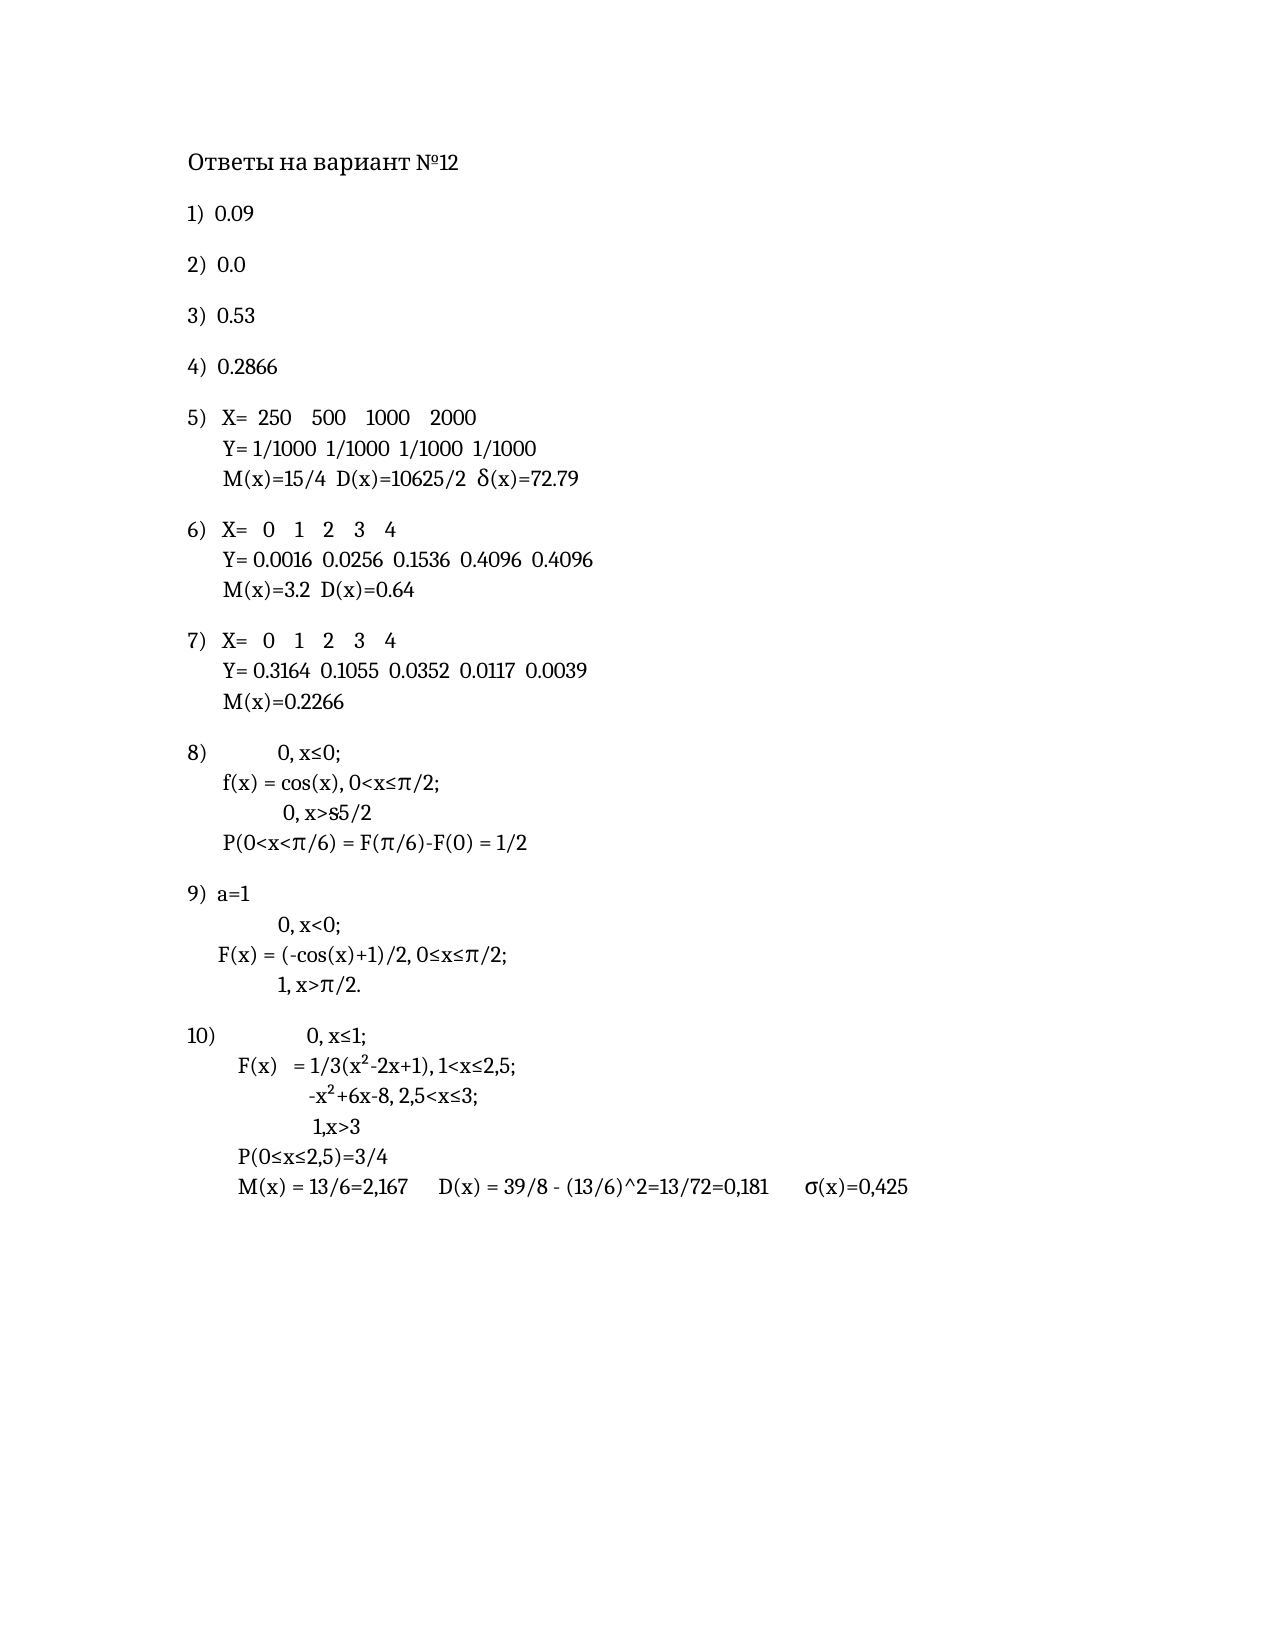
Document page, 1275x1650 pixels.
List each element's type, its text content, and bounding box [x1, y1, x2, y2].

text 4) 0.2866 [187, 354, 1087, 381]
text 6) X= 0 1 2 3 4 Y= 0.0016 0.0256 0.1536 0.4096 0.4096 M(x)=3.2 D(x)=0.64 [187, 517, 1087, 603]
text 2) 0.0 [187, 252, 1087, 278]
text 8) 0, x≤0; f(x) = cos(x), 0<x≤π/2; 0, x>ᵴ5/2 P(0<x<π/6) = F(π/6)-F(0) = 1/2 [187, 739, 1087, 857]
text 7) X= 0 1 2 3 4 Y= 0.3164 0.1055 0.0352 0.0117 0.0039 M(x)=0.2266 [187, 628, 1087, 715]
text 9) a=1 0, x<0; F(x) = (-cos(x)+1)/2, 0≤x≤π/2; 1, x>π/2. [187, 881, 1087, 998]
text 10) 0, x≤1; F(x) = 1/3(x²-2x+1), 1<x≤2,5; -x²+6x-8, 2,5<x≤3; 1,x>3 P(0≤x≤2,5)=3/4 M(x) = 13/6=2,167 D(x) = 39/8 - (13/6)^2=13/72=0,181 σ(x)=0,425 [187, 1023, 1087, 1200]
text 3) 0.53 [187, 303, 1087, 329]
text Ответы на вариант №12 [187, 150, 1087, 176]
text 1) 0.09 [187, 201, 1087, 227]
text 5) X= 250 500 1000 2000 Y= 1/1000 1/1000 1/1000 1/1000 M(x)=15/4 D(x)=10625/2 δ(x)=72.79 [187, 405, 1087, 492]
